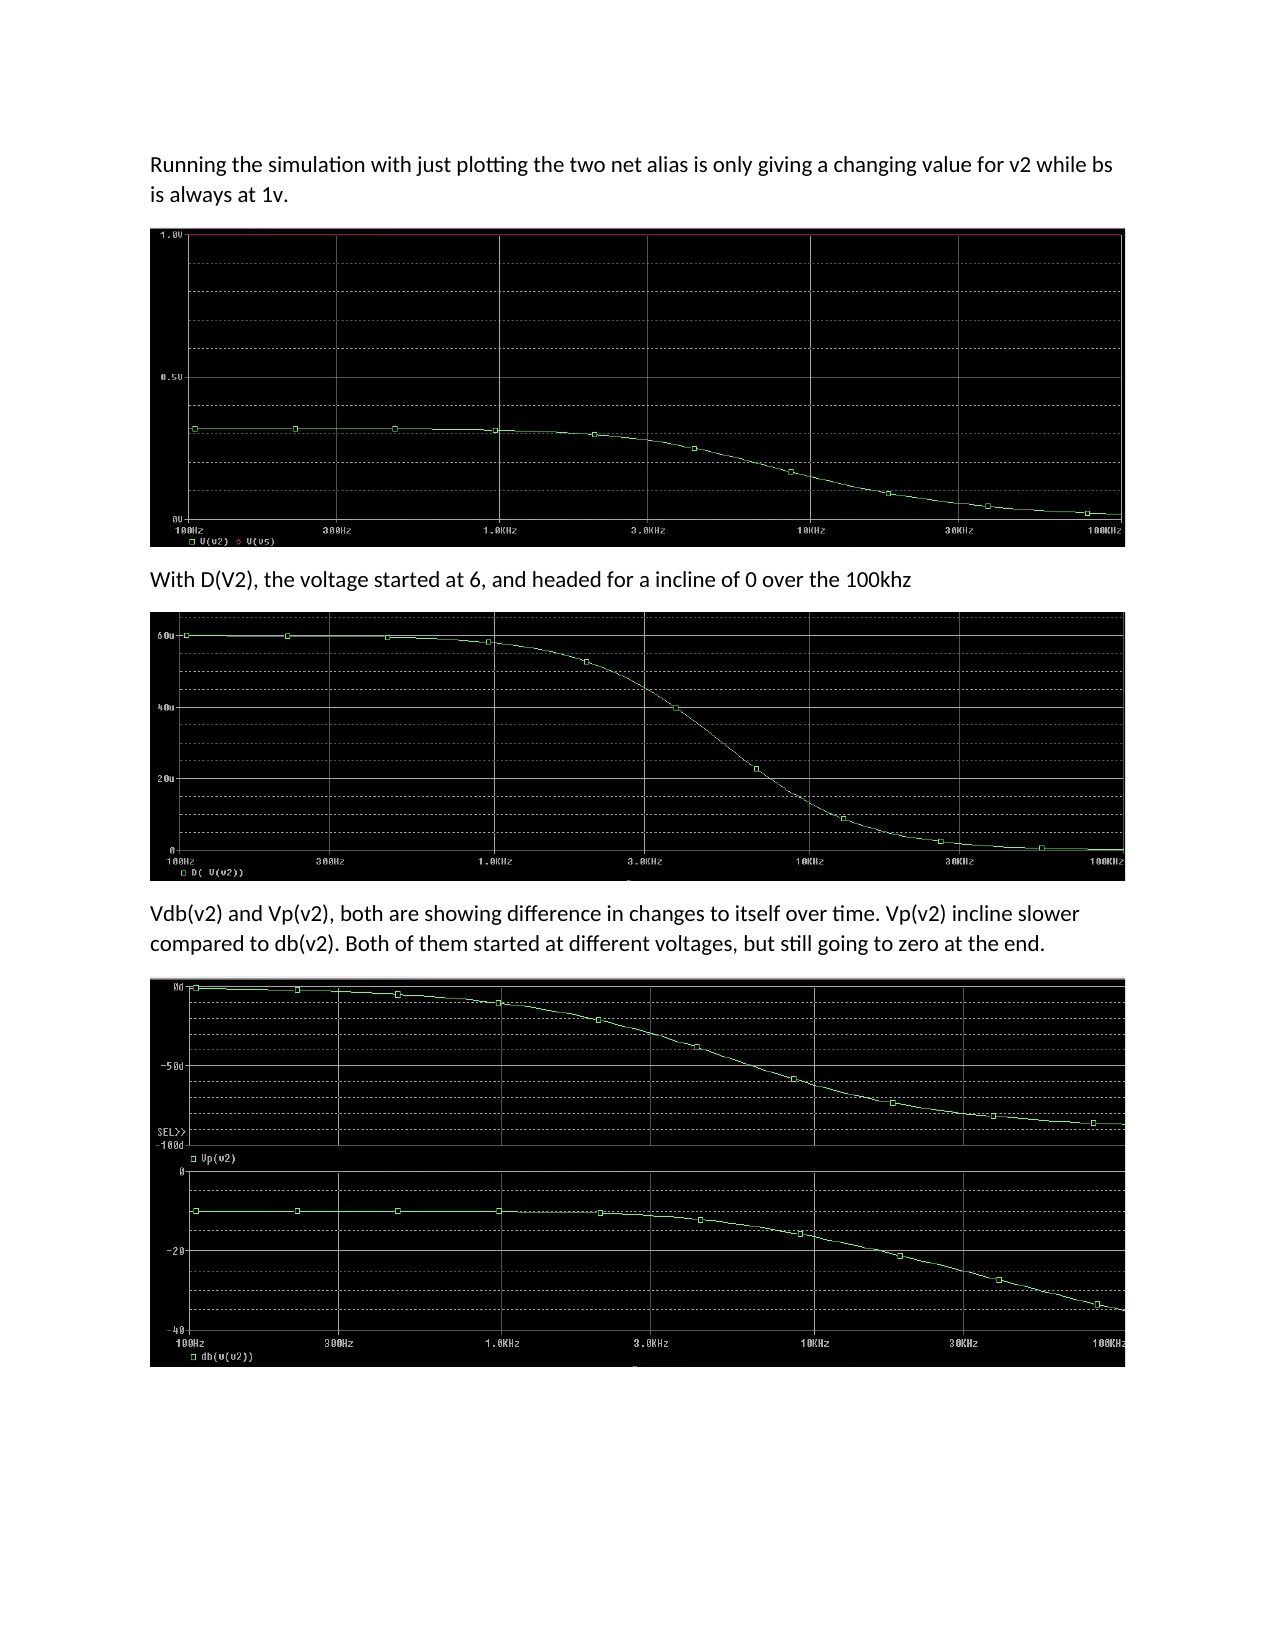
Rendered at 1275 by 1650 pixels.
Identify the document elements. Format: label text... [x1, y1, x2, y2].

picture [150, 612, 1125, 881]
picture [150, 227, 1125, 547]
text With D(V2), the voltage started at 6, and headed for a incline of 0 over the 100khz [150, 565, 1125, 593]
picture [150, 976, 1125, 1367]
text Vdb(v2) and Vp(v2), both are showing difference in changes to itself over time. Vp(v2) incline slower compared to db(v2). Both of them started at different voltages, but still going to zero at the end. [150, 899, 1125, 958]
text Running the simulation with just plotting the two net alias is only giving a changing value for v2 while bs is always at 1v. [150, 150, 1125, 208]
